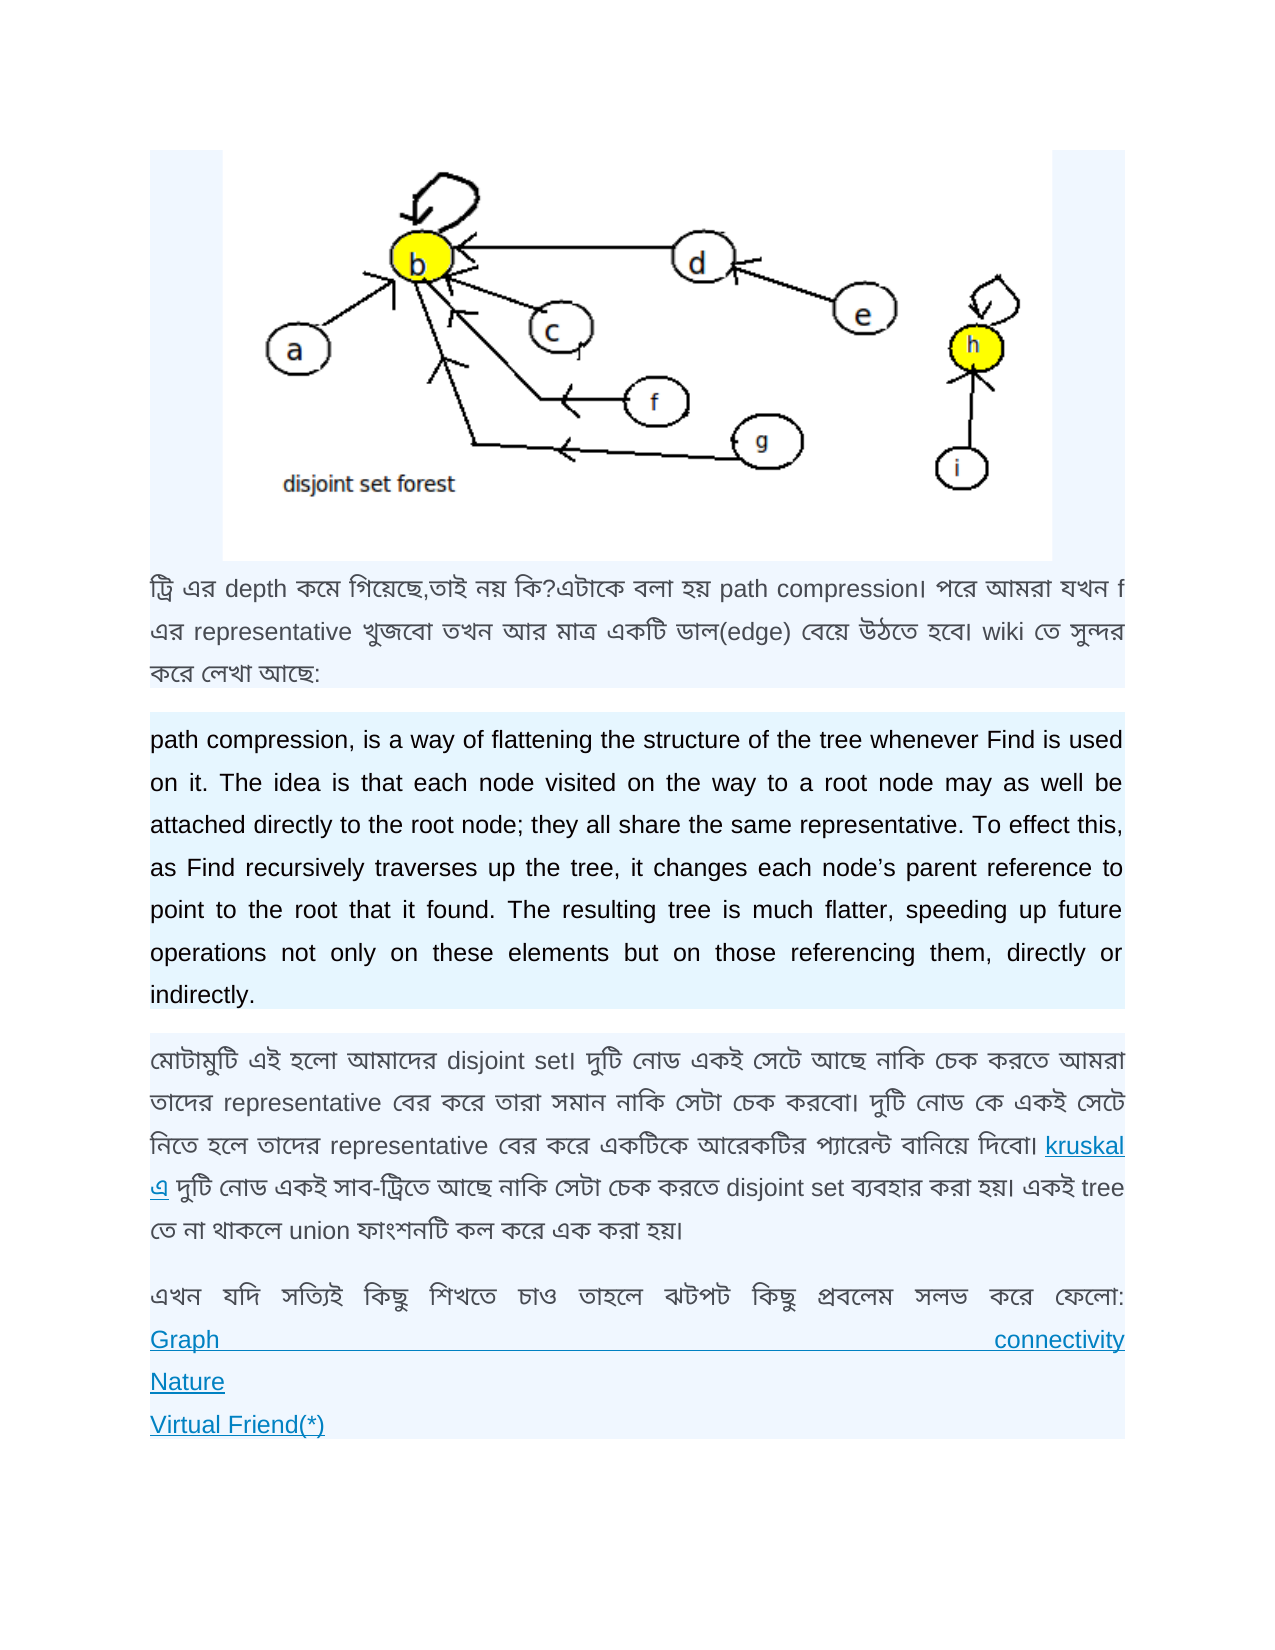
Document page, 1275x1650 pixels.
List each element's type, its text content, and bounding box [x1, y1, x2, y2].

text path compression, is a way of flattening the structure of the tree whenever Find is used on it. The idea is that each node visited on the way to a root node may as well be attached directly to the root node; they all share the same representative. To effect this, as Find recursively traverses up the tree, it changes each node’s parent reference to point to the root that it found. The resulting tree is much flatter, speeding up future operations not only on these elements but on those referencing them, directly or indirectly. [150, 712, 1125, 1009]
text এখন যদি সত্যিই কিছু শিখতে চাও তাহলে ঝটপট কিছু প্রবলেম সলভ করে ফেলো: Graph connectivity Nature Virtual Friend(*) [150, 1351, 1125, 1439]
picture [222, 150, 1053, 561]
text ট্রি এর depth কমে গিয়েছে,তাই নয় কি?এটাকে বলা হয় path compression। পরে আমরা যখন f এর representative খুজবো তখন আর মাত্র একটি ডাল(edge) বেয়ে উঠতে হবে। wiki তে সুন্দর করে লেখা আছে: [150, 561, 1125, 688]
text মোটামুটি এই হলো আমাদের disjoint set। দুটি নোড একই সেটে আছে নাকি চেক করতে আমরা তাদের representative বের করে তারা সমান নাকি সেটা চেক করবো। দুটি নোড কে একই সেটে নিতে হলে তাদের representative বের করে একটিকে আরেকটির প্যারেন্ট বানিয়ে দিবো। kruskal এ দুটি নোড একই সাব-ট্রিতে আছে নাকি সেটা চেক করতে disjoint set ব্যবহার করা হয়। একই tree তে না থাকলে union ফাংশনটি কল করে এক করা হয়। [150, 1033, 1125, 1245]
text এখন যদি সত্যিই কিছু শিখতে চাও তাহলে ঝটপট কিছু প্রবলেম সলভ করে ফেলো: Graph connectivity Nature Virtual Friend(*) [150, 1269, 1125, 1350]
